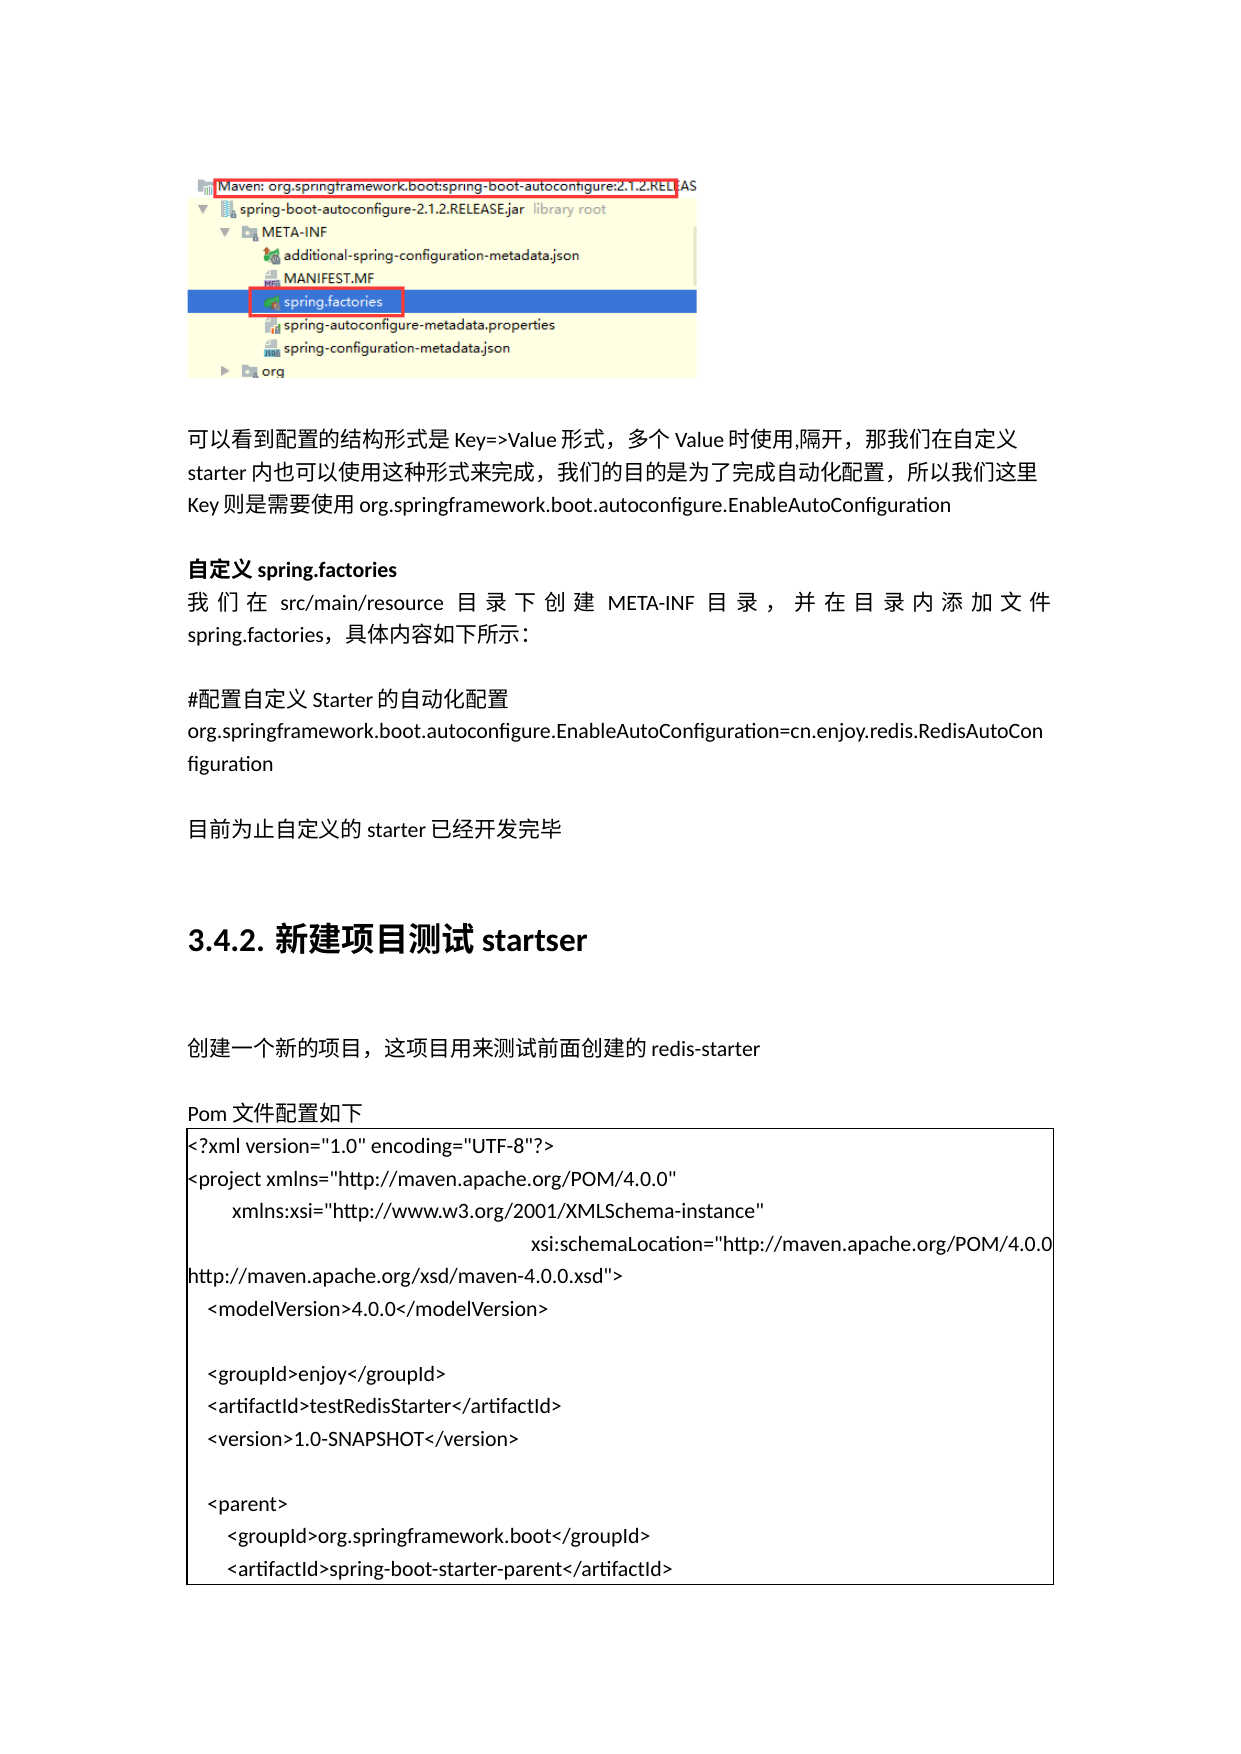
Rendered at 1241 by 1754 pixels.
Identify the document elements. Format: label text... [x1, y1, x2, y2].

subtitle 新建项目测试startser [187, 904, 1053, 969]
text <groupId>org.springframework.boot</groupId> [188, 1519, 1053, 1551]
text <parent> [188, 1487, 1053, 1519]
text <modelVersion>4.0.0</modelVersion> [188, 1292, 1053, 1324]
text org.springframework.boot.autoconfigure.EnableAutoConfiguration=cn.enjoy.redis.RedisAutoConfiguration [187, 714, 1053, 779]
text <project xmlns="http://maven.apache.org/POM/4.0.0" [188, 1162, 1053, 1194]
text 我们在src/main/resource目录下创建META-INF目录，并在目录内添加文件spring.factories，具体内容如下所示： [187, 584, 1053, 649]
text <artifactId>spring-boot-starter-parent</artifactId> [188, 1551, 1053, 1584]
text <groupId>enjoy</groupId> [188, 1357, 1053, 1389]
text xsi:schemaLocation="http://maven.apache.org/POM/4.0.0 http://maven.apache.org/xsd/maven-4.0.0.xsd"> [188, 1227, 1053, 1292]
text Pom文件配置如下 [187, 1096, 1053, 1128]
text <version>1.0-SNAPSHOT</version> [188, 1422, 1053, 1454]
text <artifactId>testRedisStarter</artifactId> [188, 1389, 1053, 1422]
text xmlns:xsi="http://www.w3.org/2001/XMLSchema-instance" [188, 1194, 1053, 1227]
picture [187, 173, 697, 378]
text #配置自定义Starter的自动化配置 [187, 682, 1053, 714]
text 可以看到配置的结构形式是Key=>Value形式，多个Value时使用,隔开，那我们在自定义starter内也可以使用这种形式来完成，我们的目的是为了完成自动化配置，所以我们这里Key则是需要使用org.springframework.boot.autoconfigure.EnableAutoConfiguration [187, 422, 1053, 519]
text <?xml version="1.0" encoding="UTF-8"?> [188, 1129, 1053, 1162]
text 创建一个新的项目，这项目用来测试前面创建的redis-starter [187, 1031, 1053, 1063]
text 自定义spring.factories [187, 552, 1053, 584]
text 目前为止自定义的starter已经开发完毕 [187, 812, 1053, 844]
